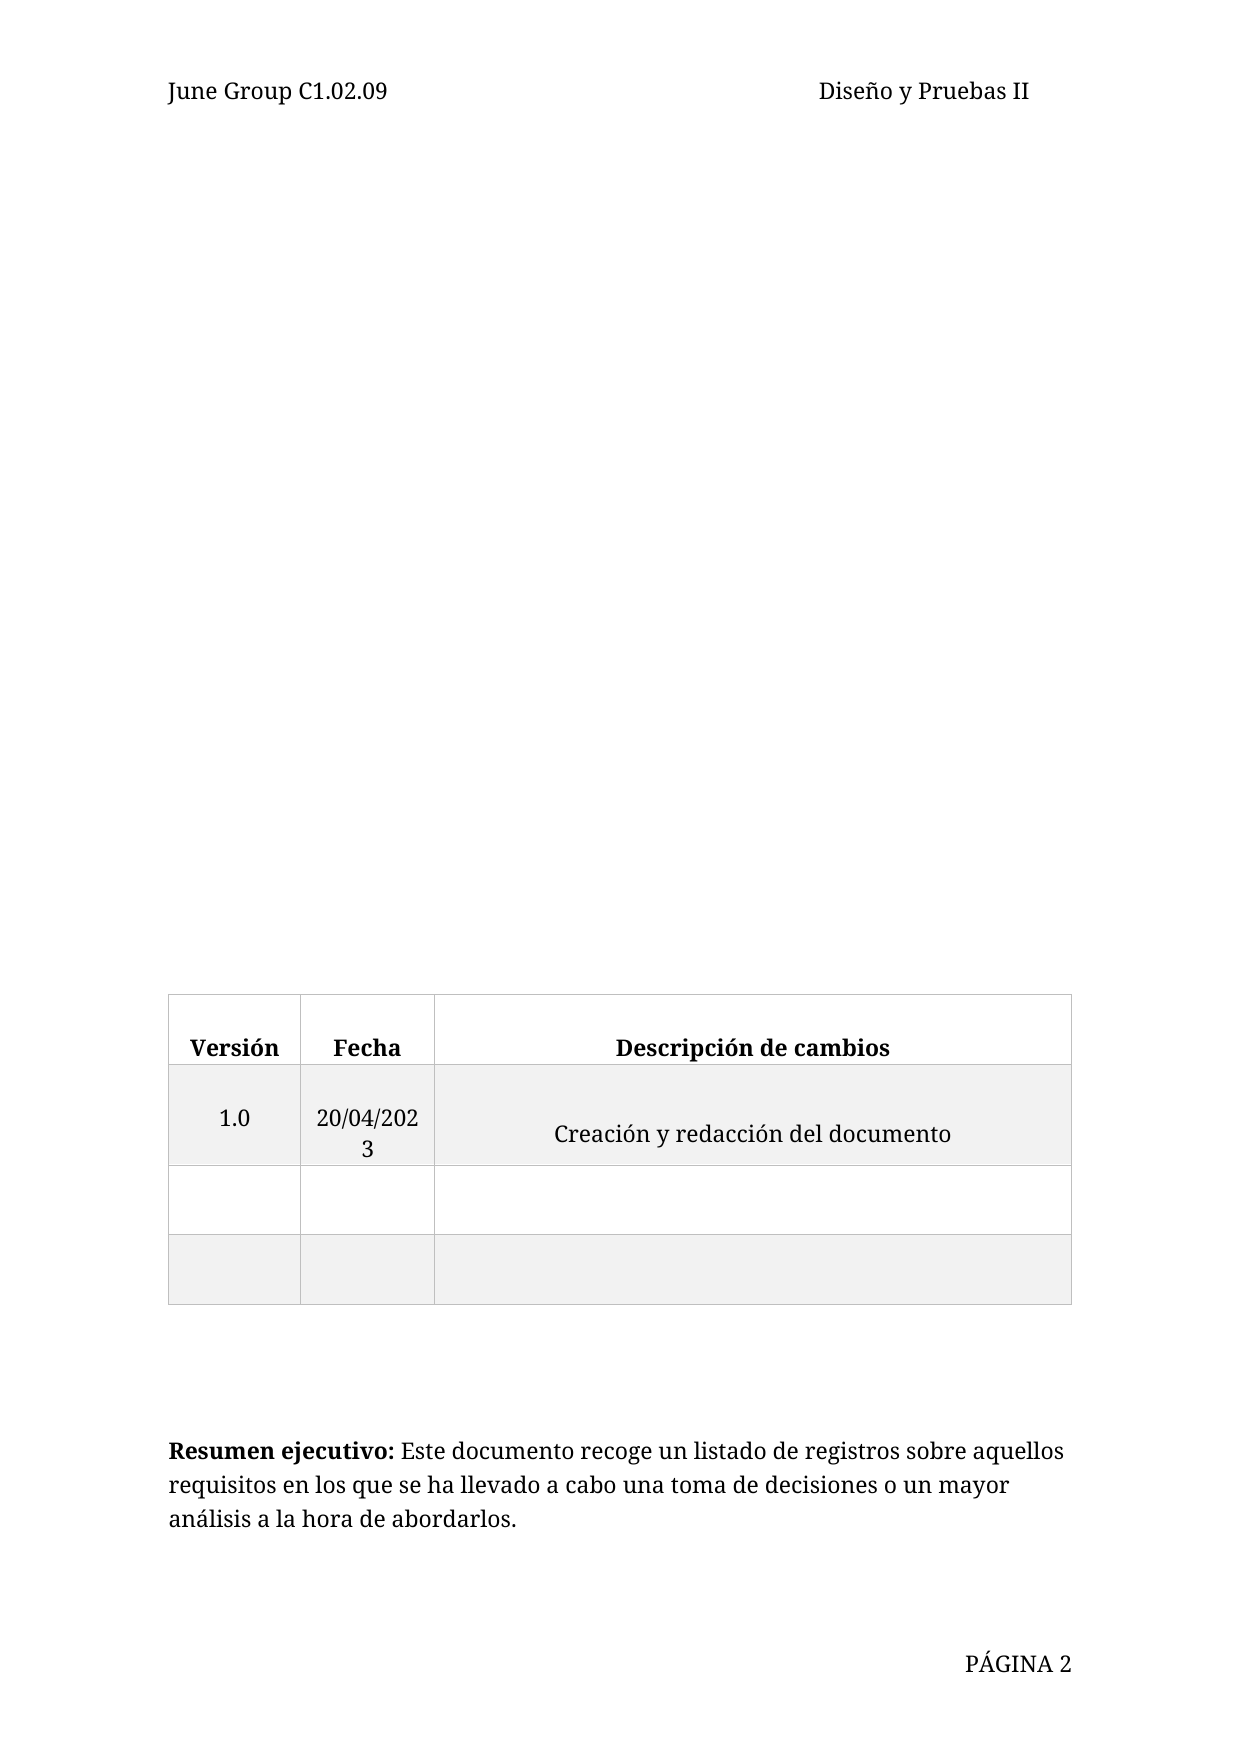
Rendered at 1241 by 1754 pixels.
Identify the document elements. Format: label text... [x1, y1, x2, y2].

table_cell [169, 1166, 300, 1234]
table_header Versión [169, 995, 300, 1063]
table_cell [301, 1235, 434, 1304]
table_cell 1.0 [169, 1065, 300, 1164]
table_cell 20/04/2023 [301, 1065, 434, 1164]
text Resumen ejecutivo: Este documento recoge un listado de registros sobre aquellos requisitos en los que se ha llevado a cabo una toma de decisiones o un mayor análisis a la hora de abordarlos. [168, 1435, 1072, 1534]
table_cell [301, 1166, 434, 1234]
table_cell [435, 1166, 1071, 1234]
table_header Fecha [301, 995, 434, 1063]
table_header Descripción de cambios [435, 995, 1071, 1063]
table_cell [169, 1235, 300, 1304]
table_cell [435, 1235, 1071, 1304]
table_cell Creación y redacción del documento [435, 1065, 1071, 1164]
